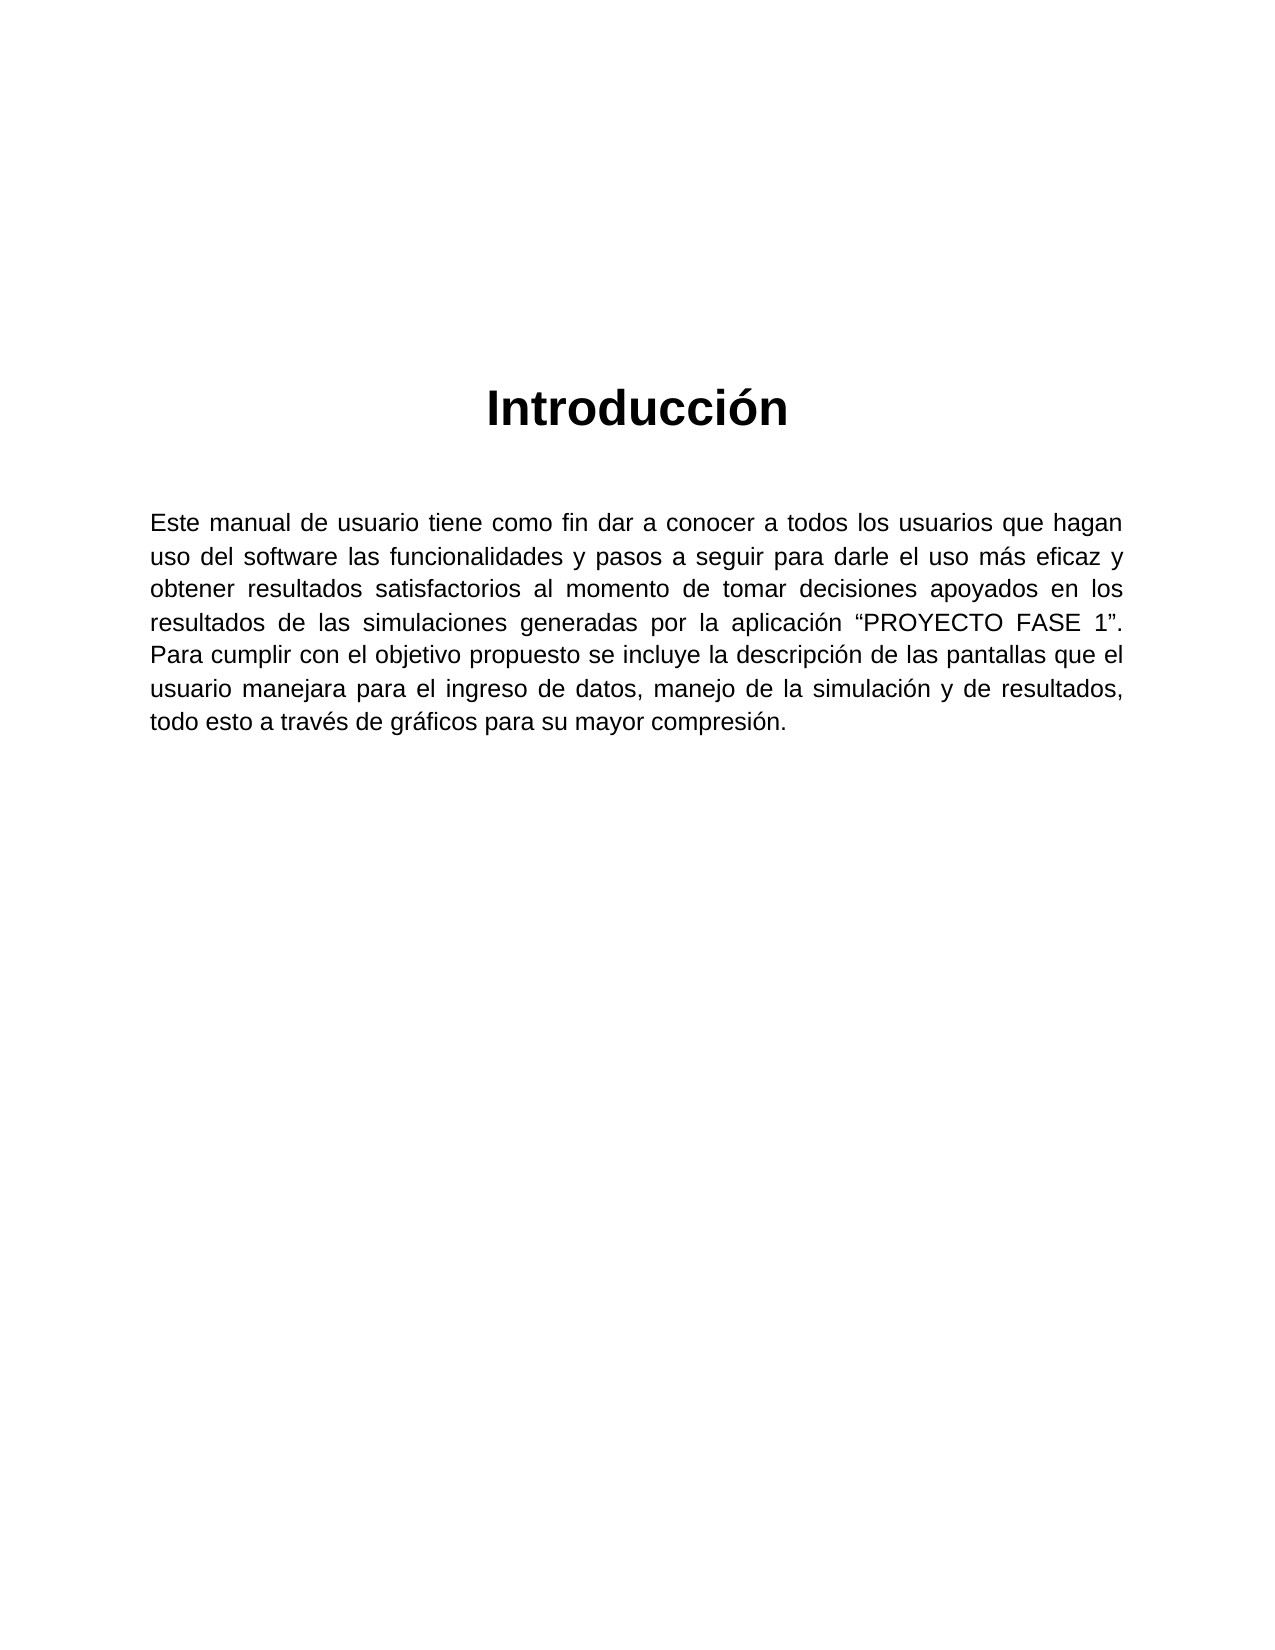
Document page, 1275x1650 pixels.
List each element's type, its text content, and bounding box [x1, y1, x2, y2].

text Introducción [150, 379, 1125, 436]
text Este manual de usuario tiene como fin dar a conocer a todos los usuarios que hagan uso del software las funcionalidades y pasos a seguir para darle el uso más eficaz y obtener resultados satisfactorios al momento de tomar decisiones apoyados en los resultados de las simulaciones generadas por la aplicación “PROYECTO FASE 1”. Para cumplir con el objetivo propuesto se incluye la descripción de las pantallas que el usuario manejara para el ingreso de datos, manejo de la simulación y de resultados, todo esto a través de gráficos para su mayor compresión. [150, 508, 1125, 735]
